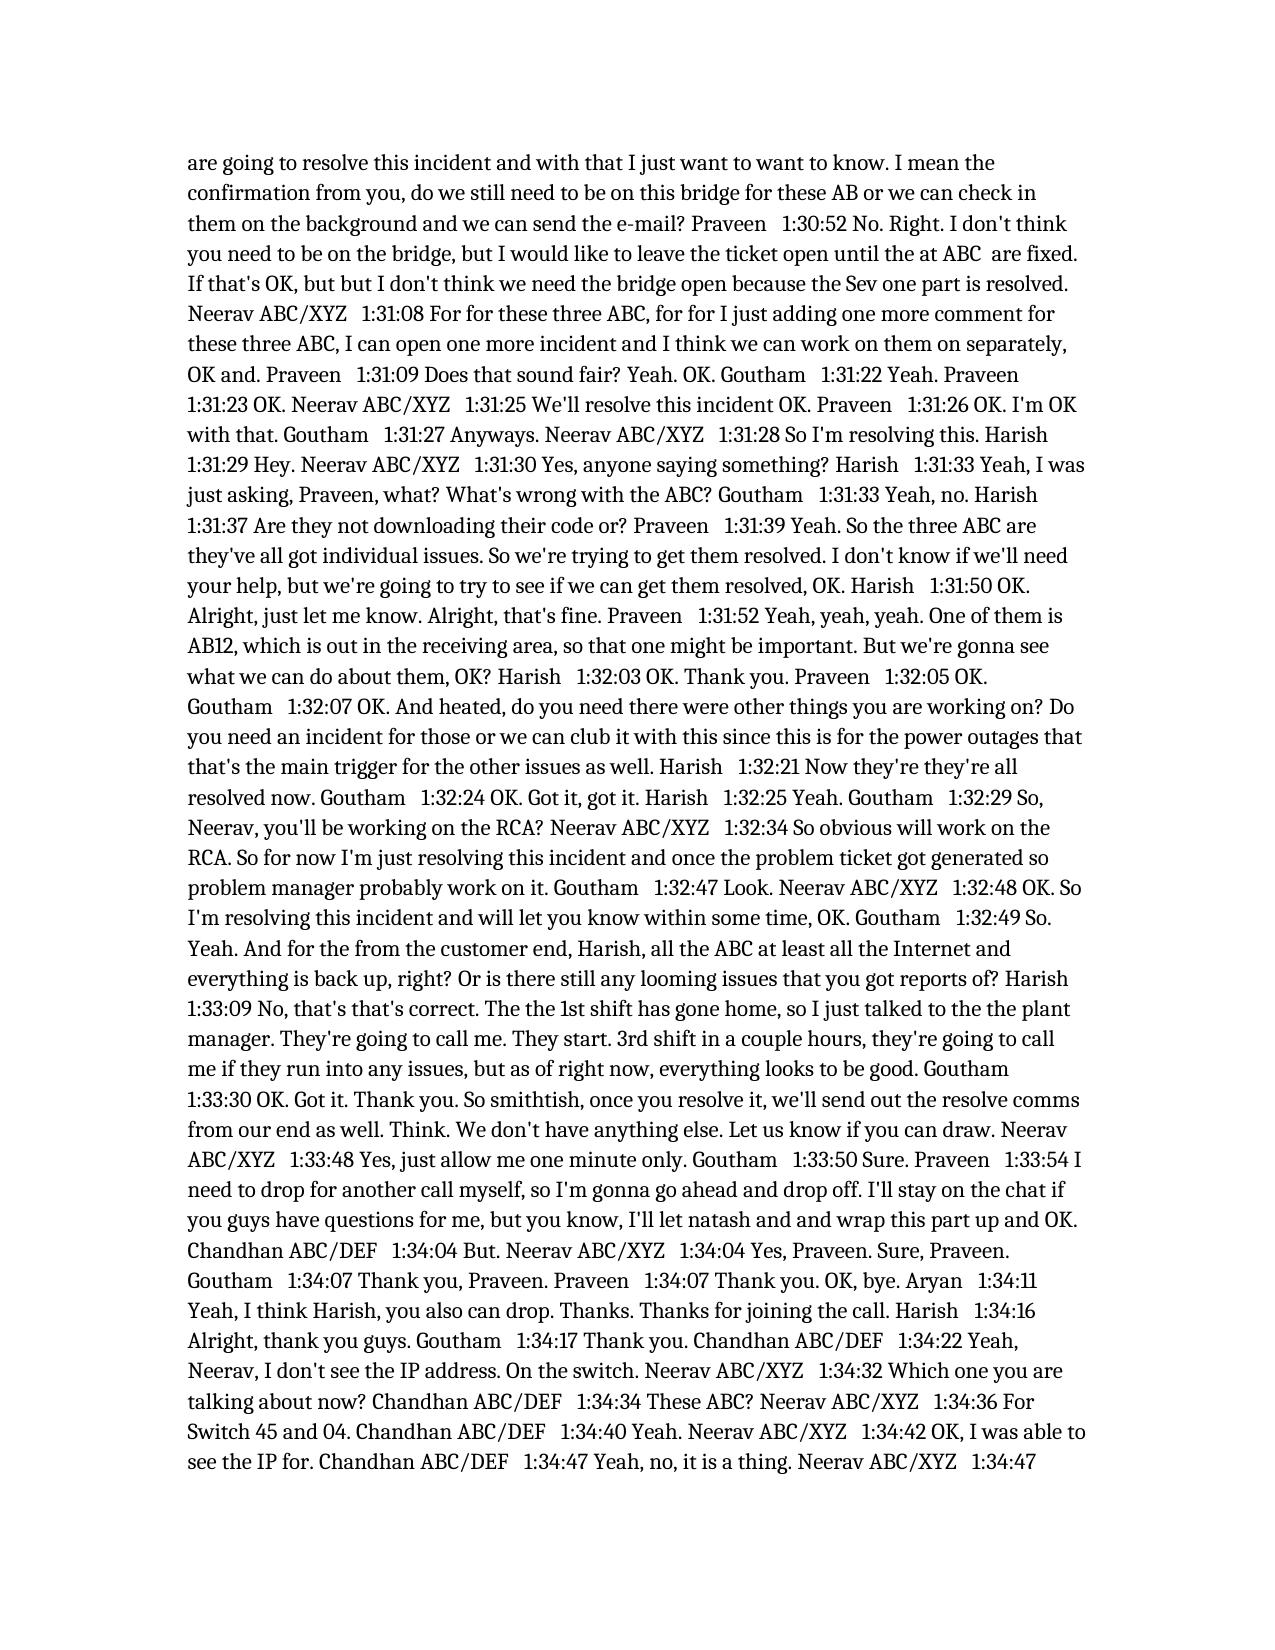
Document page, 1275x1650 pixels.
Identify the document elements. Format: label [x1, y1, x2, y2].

text [187, 150, 1087, 1475]
